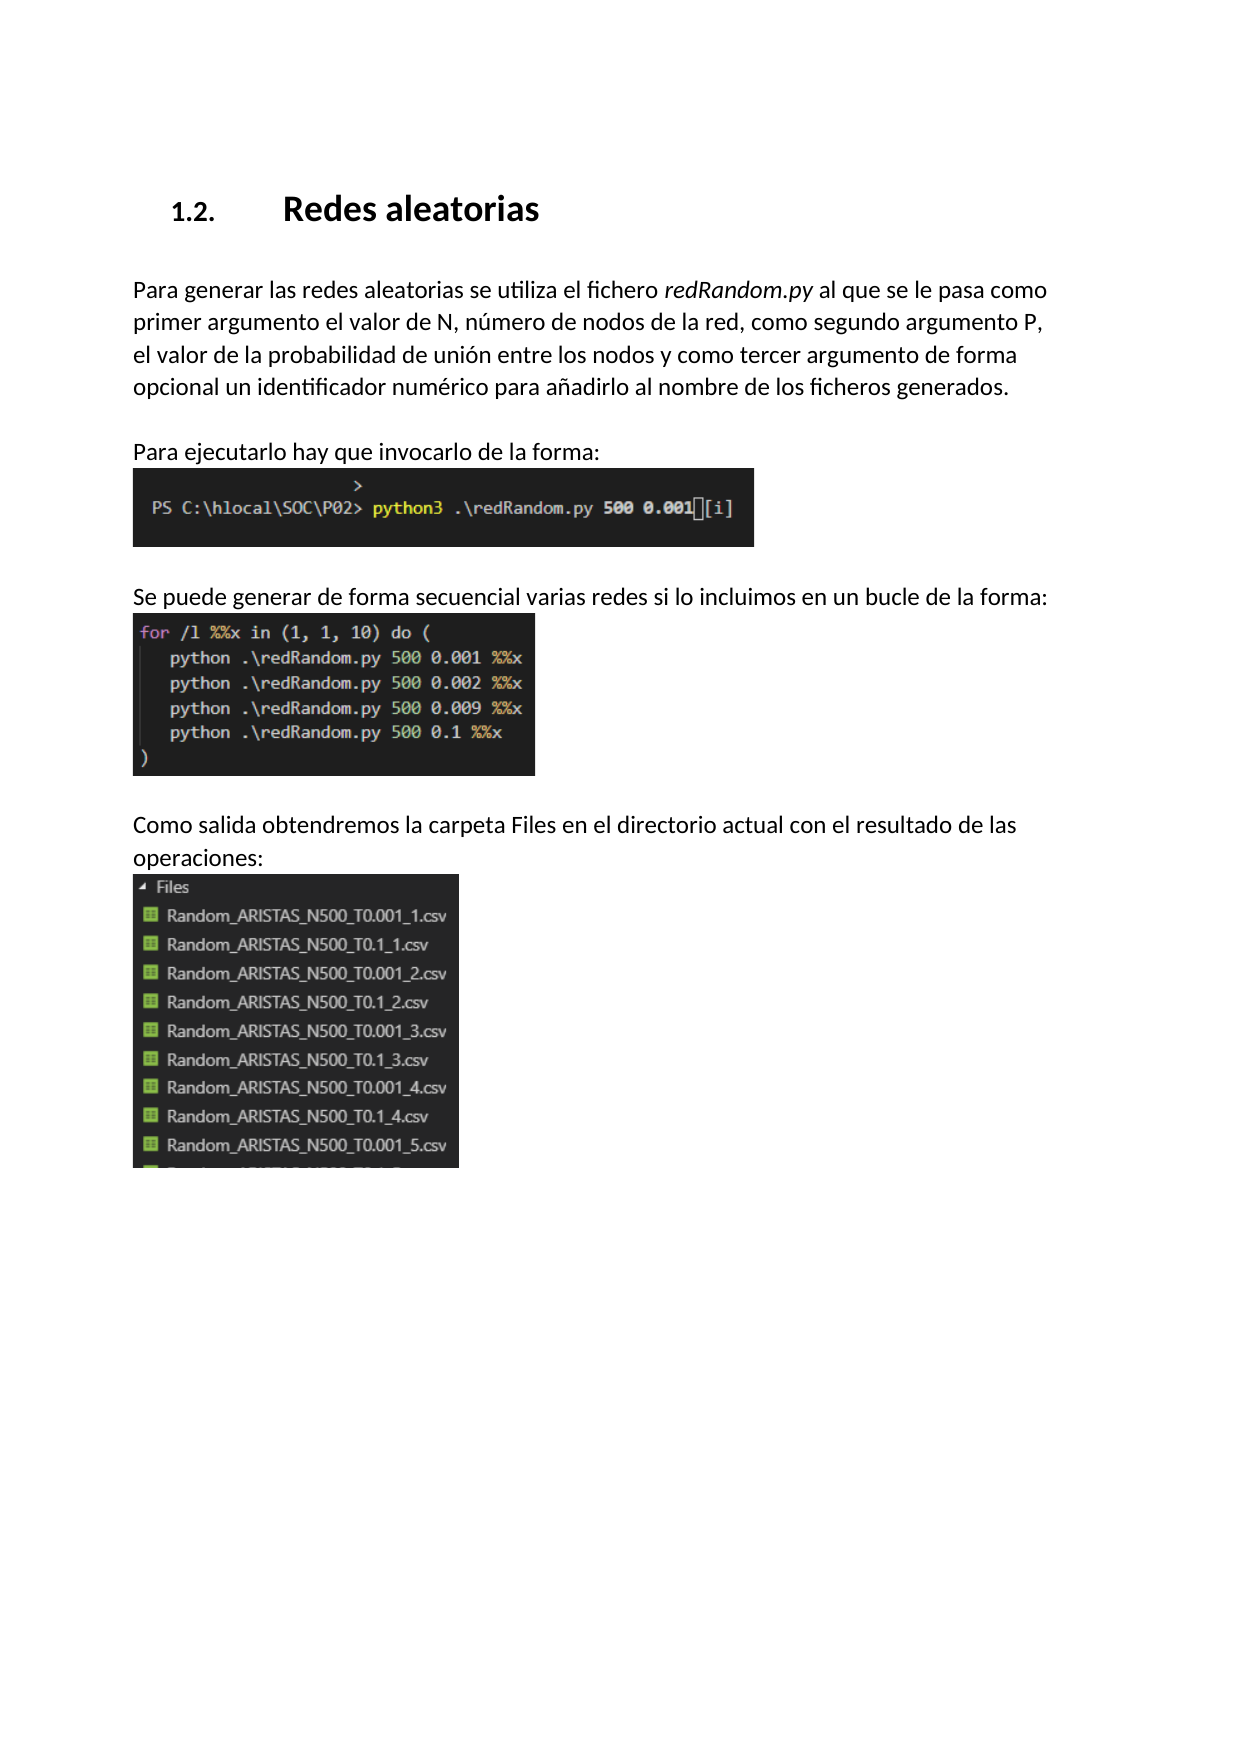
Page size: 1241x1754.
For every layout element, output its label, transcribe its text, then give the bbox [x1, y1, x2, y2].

text Se puede generar de forma secuencial varias redes si lo incluimos en un bucle de la forma: [133, 581, 1063, 611]
text Como salida obtendremos la carpeta Files en el directorio actual con el resultado de las operaciones: [133, 809, 1063, 872]
text Para ejecutarlo hay que invocarlo de la forma: [133, 436, 1063, 466]
picture [132, 874, 459, 1168]
picture [132, 468, 755, 547]
text Para generar las redes aleatorias se utiliza el fichero redRandom.py al que se le pasa como primer argumento el valor de N, número de nodos de la red, como segundo argumento P, el valor de la probabilidad de unión entre los nodos y como tercer argumento de forma opcional un identificador numérico para añadirlo al nombre de los ficheros generados. [133, 274, 1063, 402]
picture [132, 613, 536, 776]
subtitle Redes aleatorias [170, 185, 1063, 231]
